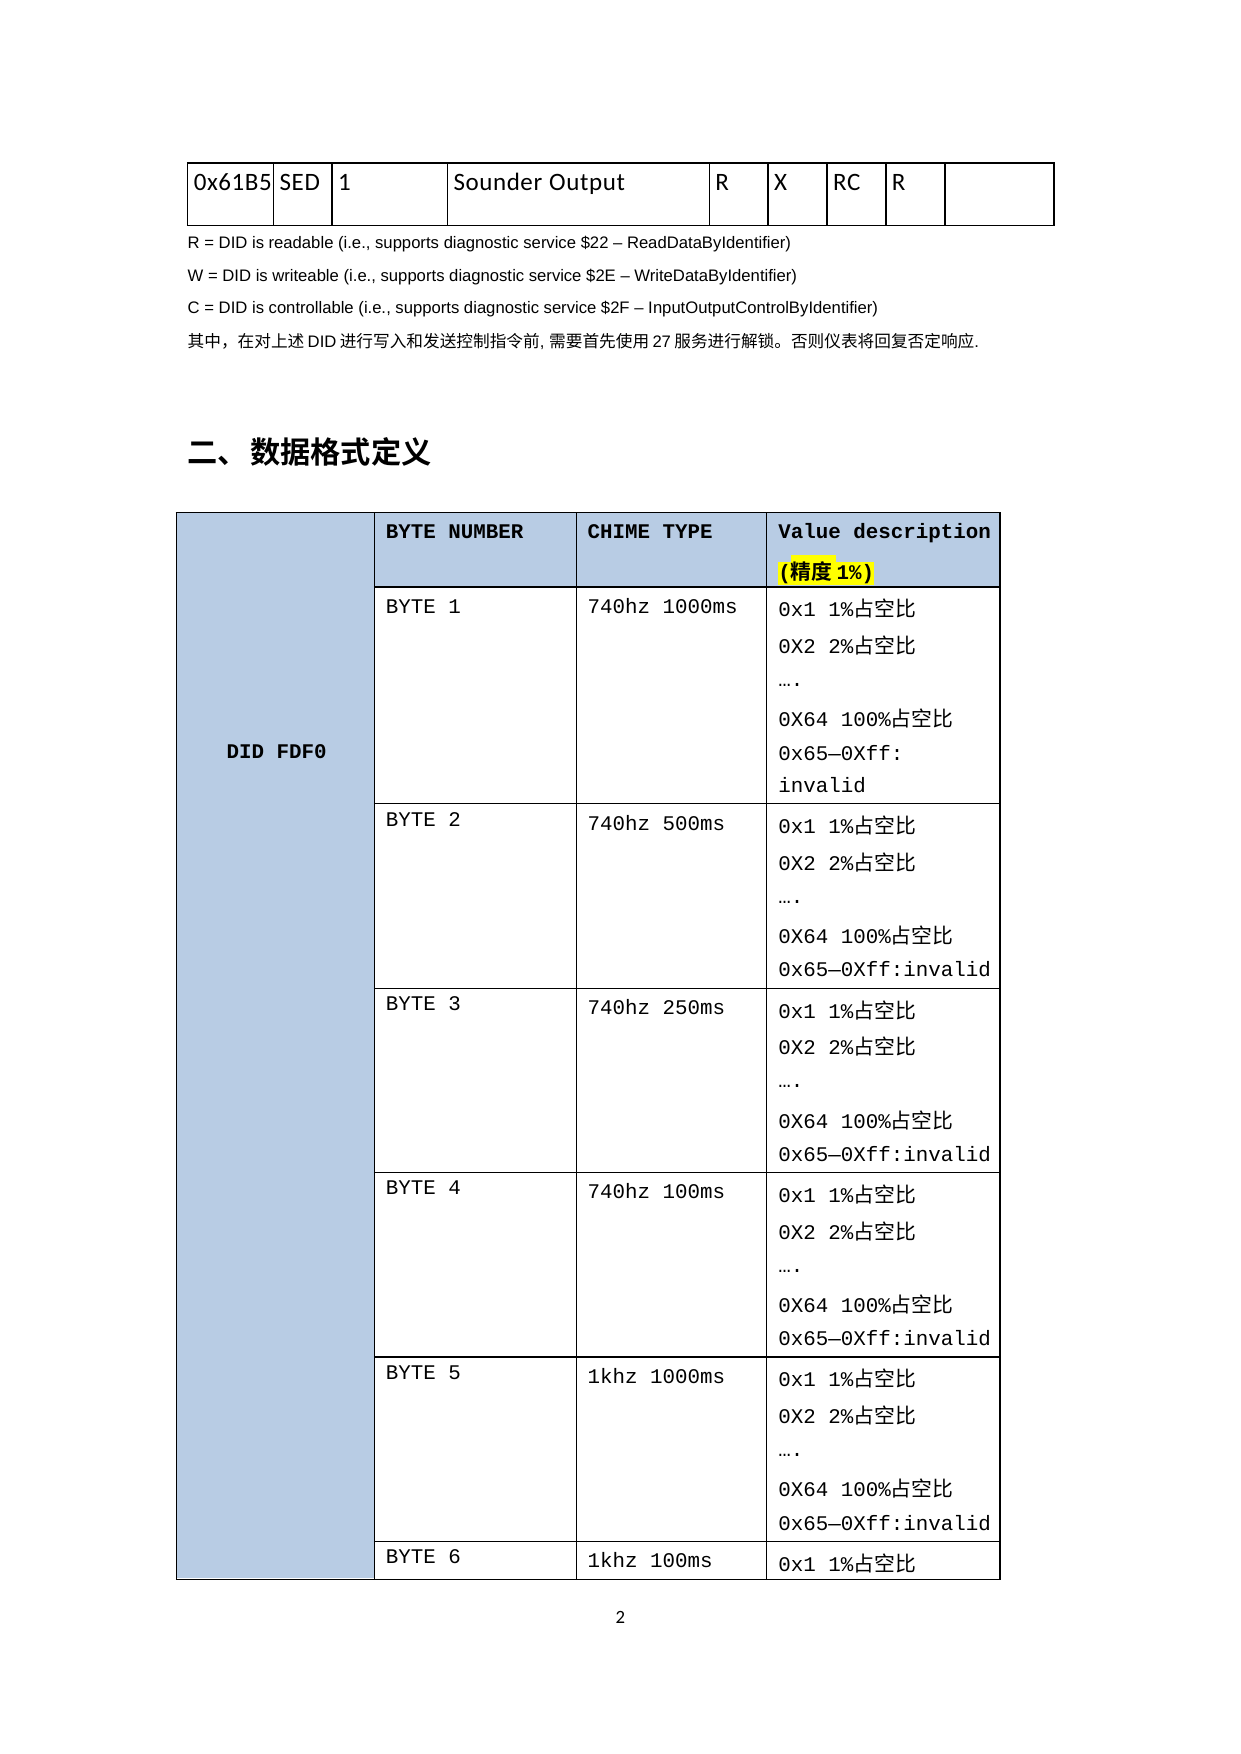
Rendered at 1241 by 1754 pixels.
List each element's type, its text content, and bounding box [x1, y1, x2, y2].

table_cell BYTE 5 [375, 1358, 576, 1541]
table_header BYTE NUMBER [375, 513, 576, 586]
table_header DID FDF0 [177, 513, 374, 1578]
table_cell 1khz 1000ms [577, 1358, 766, 1541]
table_cell 0x1 1%占空比 0X2 2%占空比 …. 0X64 100%占空比 0x65—0Xff: invalid [767, 588, 999, 803]
table_cell 0x1 1%占空比 0X2 2%占空比 …. 0X64 100%占空比 0x65—0Xff:invalid [767, 804, 999, 988]
table_cell 0x1 1%占空比 0X2 2%占空比 …. 0X64 100%占空比 0x65—0Xff:invalid [767, 1173, 999, 1356]
table_cell 1 [333, 164, 447, 224]
table_cell 740hz 100ms [577, 1173, 766, 1356]
list 数据格式定义 [187, 418, 1053, 483]
table_cell BYTE 6 [375, 1542, 576, 1578]
table_cell Sounder Output [448, 164, 709, 224]
table_cell 740hz 250ms [577, 989, 766, 1172]
text W = DID is writeable (i.e., supports diagnostic service $2E – WriteDataByIdentifier) [187, 259, 1053, 291]
table_cell [946, 164, 1053, 224]
table_cell 0x1 1%占空比 0X2 2%占空比 …. 0X64 100%占空比 0x65—0Xff:invalid [767, 1358, 999, 1541]
table_cell R [710, 164, 767, 224]
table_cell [767, 1542, 999, 1578]
table_header CHIME TYPE [577, 513, 766, 586]
table_cell 740hz 500ms [577, 804, 766, 988]
table_cell R [887, 164, 944, 224]
table_cell 1khz 100ms [577, 1542, 766, 1578]
text R = DID is readable (i.e., supports diagnostic service $22 – ReadDataByIdentifier) [187, 226, 1053, 259]
table_cell RC [828, 164, 885, 224]
text C = DID is controllable (i.e., supports diagnostic service $2F – InputOutputControlByIdentifier) [187, 291, 1053, 324]
table_cell BYTE 4 [375, 1173, 576, 1356]
table_cell 740hz 1000ms [577, 588, 766, 803]
table_cell BYTE 1 [375, 588, 576, 803]
text 其中，在对上述DID进行写入和发送控制指令前, 需要首先使用27服务进行解锁。否则仪表将回复否定响应. [187, 324, 1053, 356]
table_cell X [769, 164, 826, 224]
table_header Value description (精度1%) [767, 513, 999, 586]
table_cell 0x61B5 [188, 164, 273, 224]
table_cell 0x1 1%占空比 0X2 2%占空比 …. 0X64 100%占空比 0x65—0Xff:invalid [767, 989, 999, 1172]
table_cell BYTE 2 [375, 804, 576, 988]
table_cell SED [274, 164, 331, 224]
table_cell BYTE 3 [375, 989, 576, 1172]
